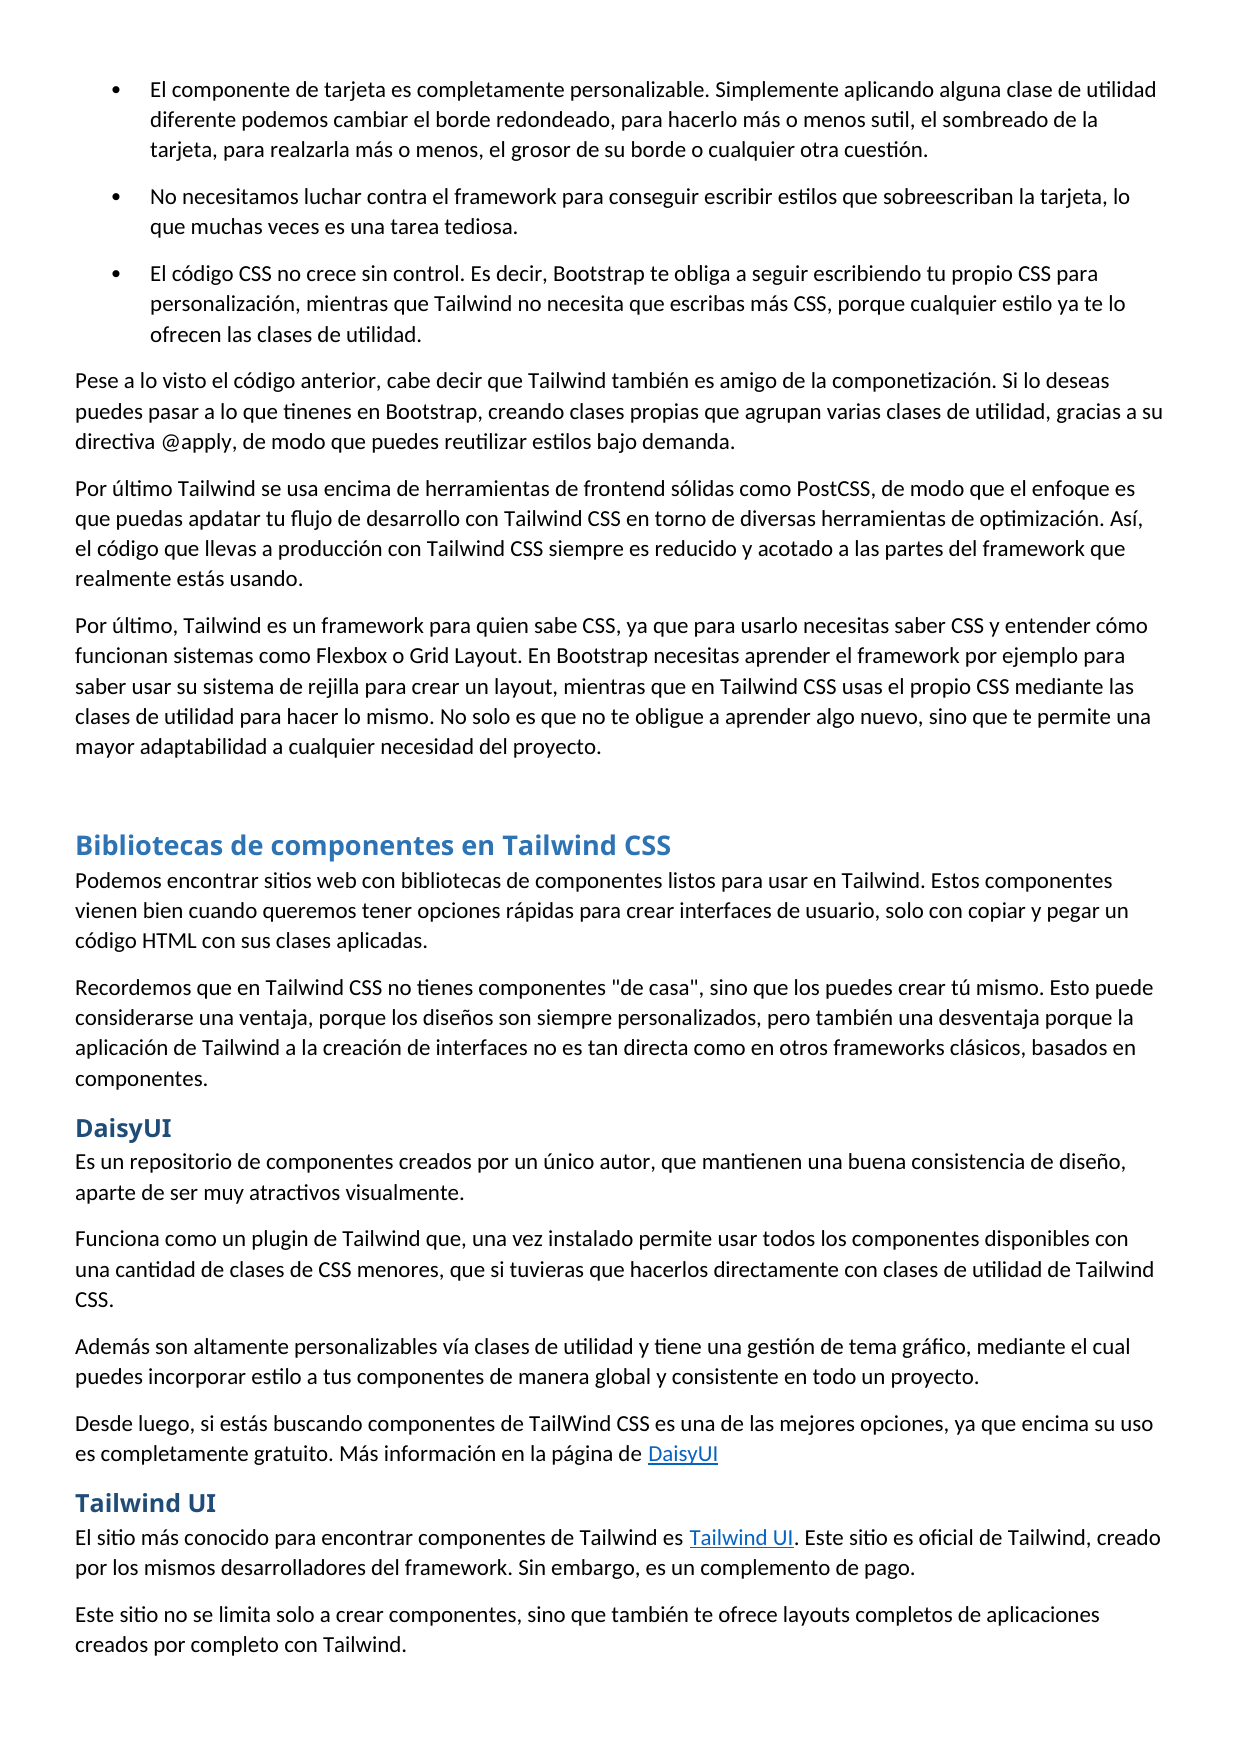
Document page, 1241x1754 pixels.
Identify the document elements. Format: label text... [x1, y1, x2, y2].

text Este sitio no se limita solo a crear componentes, sino que también te ofrece layouts completos de aplicaciones creados por completo con Tailwind. [75, 1600, 1165, 1658]
list No necesitamos luchar contra el framework para conseguir escribir estilos que sobreescriban la tarjeta, lo que muchas veces es una tarea tediosa. [112, 182, 1165, 241]
subtitle DaisyUI [75, 1111, 1165, 1145]
subtitle Tailwind UI [75, 1486, 1165, 1520]
list El código CSS no crece sin control. Es decir, Bootstrap te obliga a seguir escribiendo tu propio CSS para personalización, mientras que Tailwind no necesita que escribas más CSS, porque cualquier estilo ya te lo ofrecen las clases de utilidad. [112, 259, 1165, 348]
subtitle Bibliotecas de componentes en Tailwind CSS [75, 826, 1165, 863]
text Recordemos que en Tailwind CSS no tienes componentes "de casa", sino que los puedes crear tú mismo. Esto puede considerarse una ventaja, porque los diseños son siempre personalizados, pero también una desventaja porque la aplicación de Tailwind a la creación de interfaces no es tan directa como en otros frameworks clásicos, basados en componentes. [75, 973, 1165, 1092]
text Por último, Tailwind es un framework para quien sabe CSS, ya que para usarlo necesitas saber CSS y entender cómo funcionan sistemas como Flexbox o Grid Layout. En Bootstrap necesitas aprender el framework por ejemplo para saber usar su sistema de rejilla para crear un layout, mientras que en Tailwind CSS usas el propio CSS mediante las clases de utilidad para hacer lo mismo. No solo es que no te obligue a aprender algo nuevo, sino que te permite una mayor adaptabilidad a cualquier necesidad del proyecto. [75, 611, 1165, 760]
text Funciona como un plugin de Tailwind que, una vez instalado permite usar todos los componentes disponibles con una cantidad de clases de CSS menores, que si tuvieras que hacerlos directamente con clases de utilidad de Tailwind CSS. [75, 1224, 1165, 1313]
text Pese a lo visto el código anterior, cabe decir que Tailwind también es amigo de la componetización. Si lo deseas puedes pasar a lo que tinenes en Bootstrap, creando clases propias que agrupan varias clases de utilidad, gracias a su directiva @apply, de modo que puedes reutilizar estilos bajo demanda. [75, 367, 1165, 455]
list El componente de tarjeta es completamente personalizable. Simplemente aplicando alguna clase de utilidad diferente podemos cambiar el borde redondeado, para hacerlo más o menos sutil, el sombreado de la tarjeta, para realzarla más o menos, el grosor de su borde o cualquier otra cuestión. [112, 75, 1165, 163]
text Es un repositorio de componentes creados por un único autor, que mantienen una buena consistencia de diseño, aparte de ser muy atractivos visualmente. [75, 1147, 1165, 1206]
text Desde luego, si estás buscando componentes de TailWind CSS es una de las mejores opciones, ya que encima su uso es completamente gratuito. Más información en la página de DaisyUI [75, 1409, 1165, 1467]
text Por último Tailwind se usa encima de herramientas de frontend sólidas como PostCSS, de modo que el enfoque es que puedas apdatar tu flujo de desarrollo con Tailwind CSS en torno de diversas herramientas de optimización. Así, el código que llevas a producción con Tailwind CSS siempre es reducido y acotado a las partes del framework que realmente estás usando. [75, 474, 1165, 593]
text Además son altamente personalizables vía clases de utilidad y tiene una gestión de tema gráfico, mediante el cual puedes incorporar estilo a tus componentes de manera global y consistente en todo un proyecto. [75, 1332, 1165, 1390]
text El sitio más conocido para encontrar componentes de Tailwind es Tailwind UI. Este sitio es oficial de Tailwind, creado por los mismos desarrolladores del framework. Sin embargo, es un complemento de pago. [75, 1523, 1165, 1581]
text Podemos encontrar sitios web con bibliotecas de componentes listos para usar en Tailwind. Estos componentes vienen bien cuando queremos tener opciones rápidas para crear interfaces de usuario, solo con copiar y pegar un código HTML con sus clases aplicadas. [75, 866, 1165, 954]
